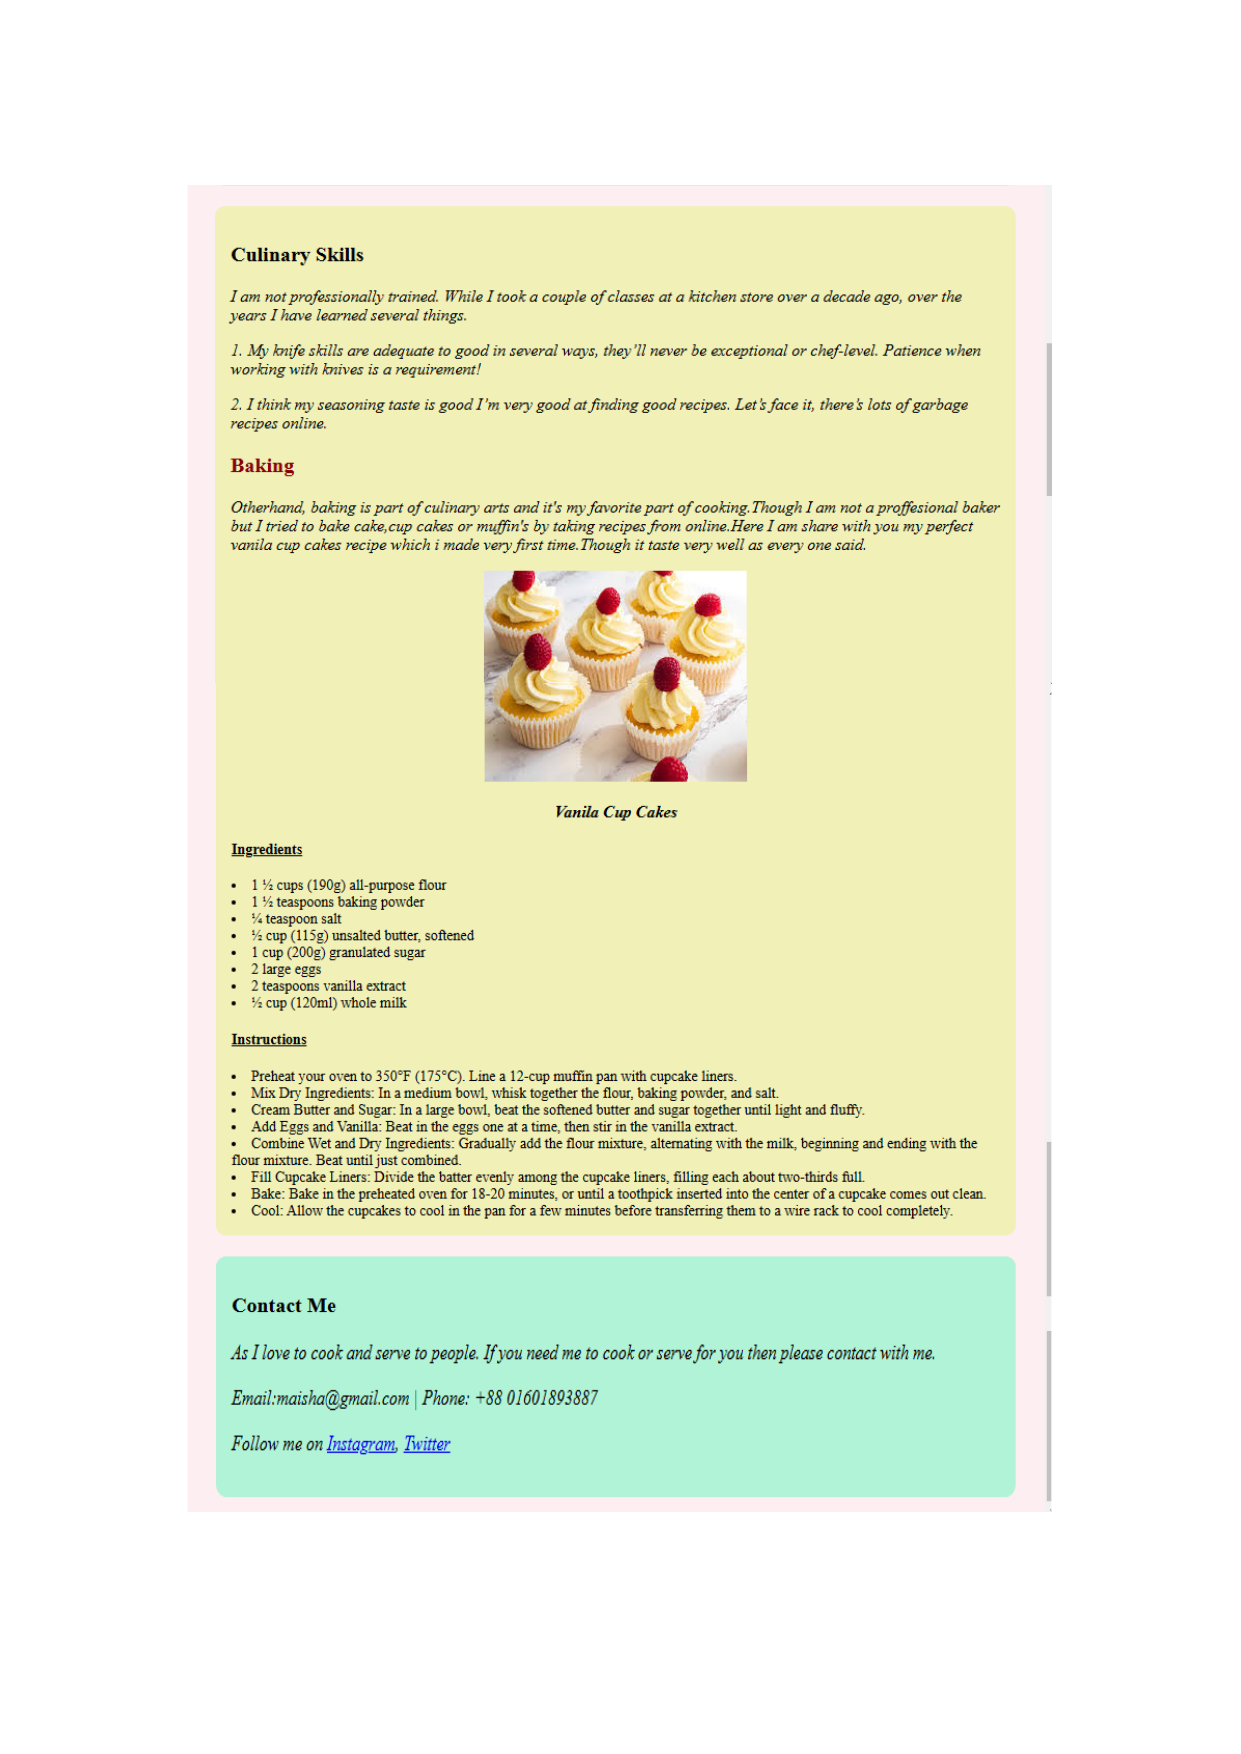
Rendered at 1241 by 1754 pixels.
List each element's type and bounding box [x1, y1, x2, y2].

picture [187, 185, 1052, 1512]
